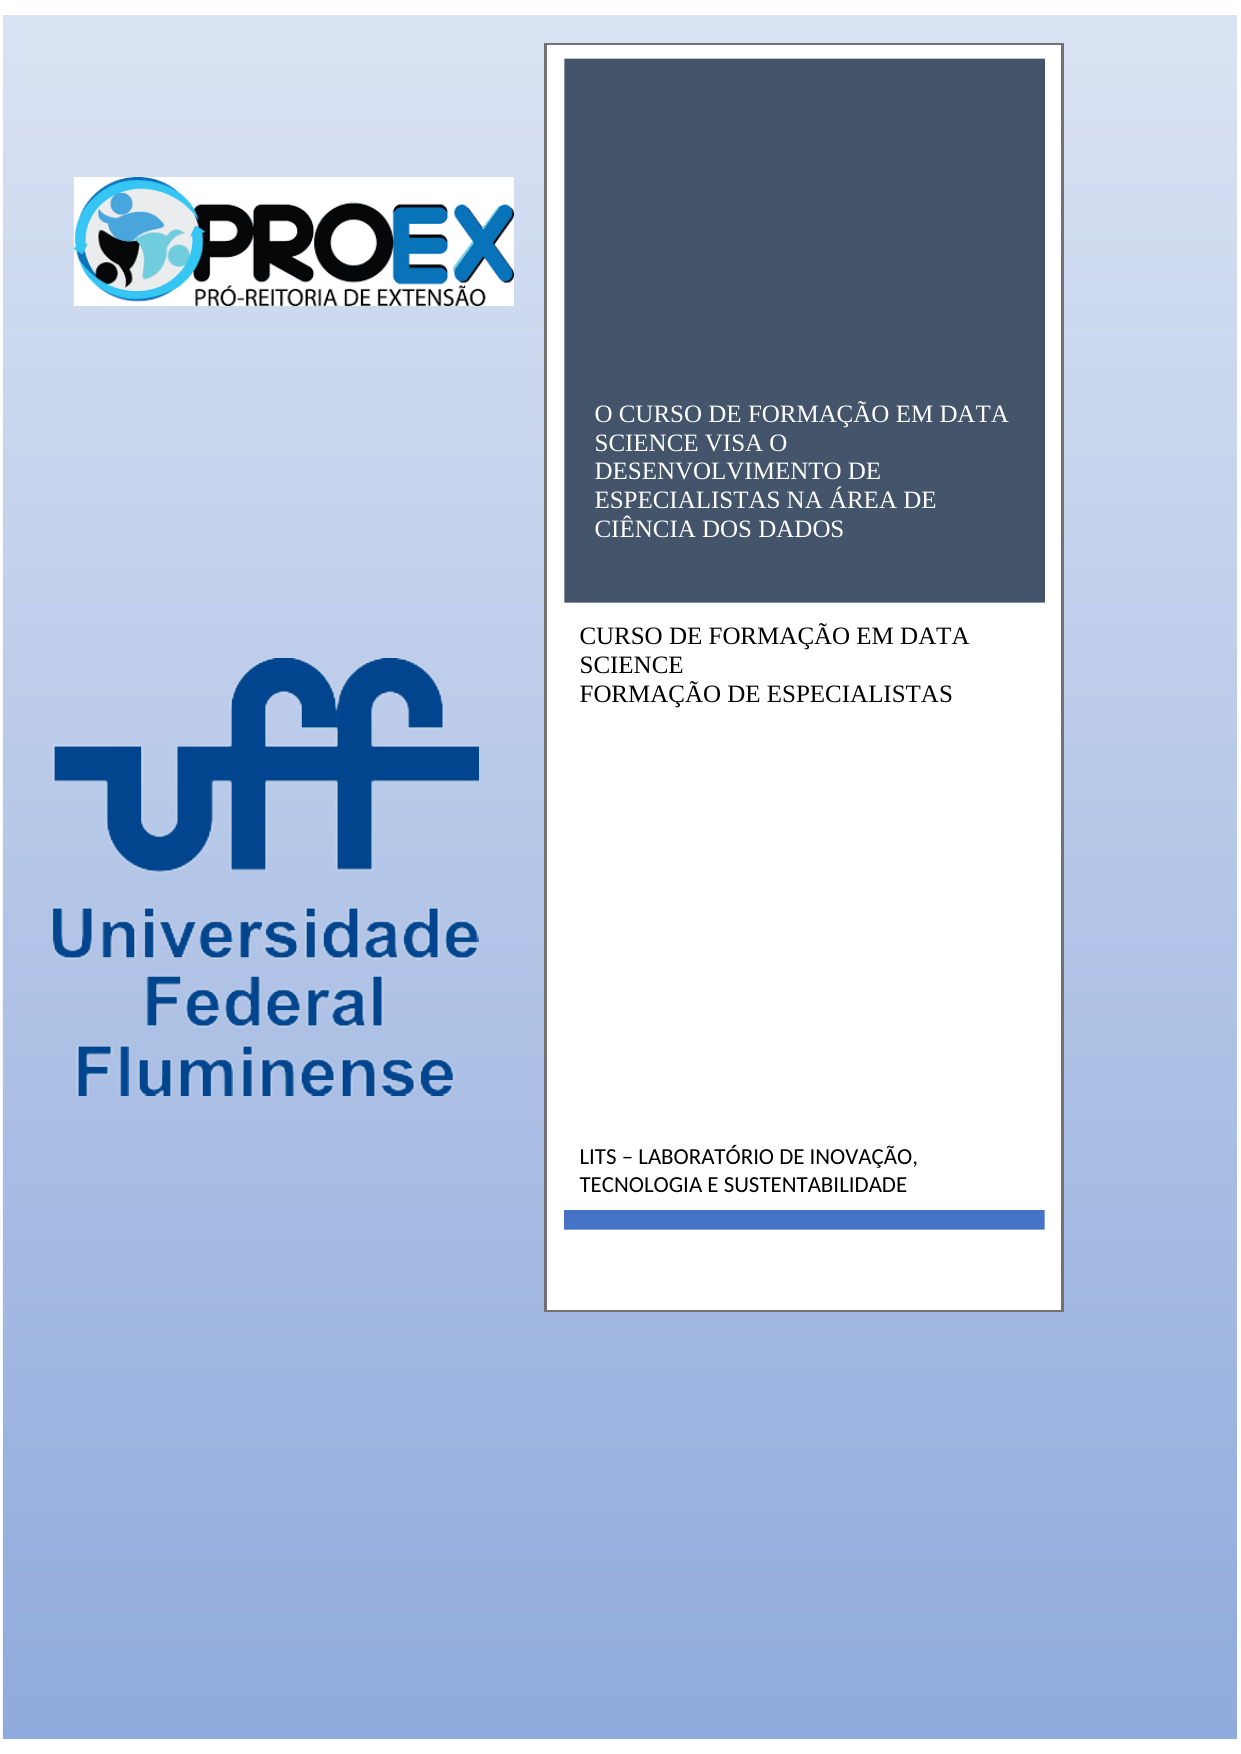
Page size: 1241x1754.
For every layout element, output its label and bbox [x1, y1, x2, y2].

picture [48, 658, 479, 1096]
picture [73, 177, 514, 306]
